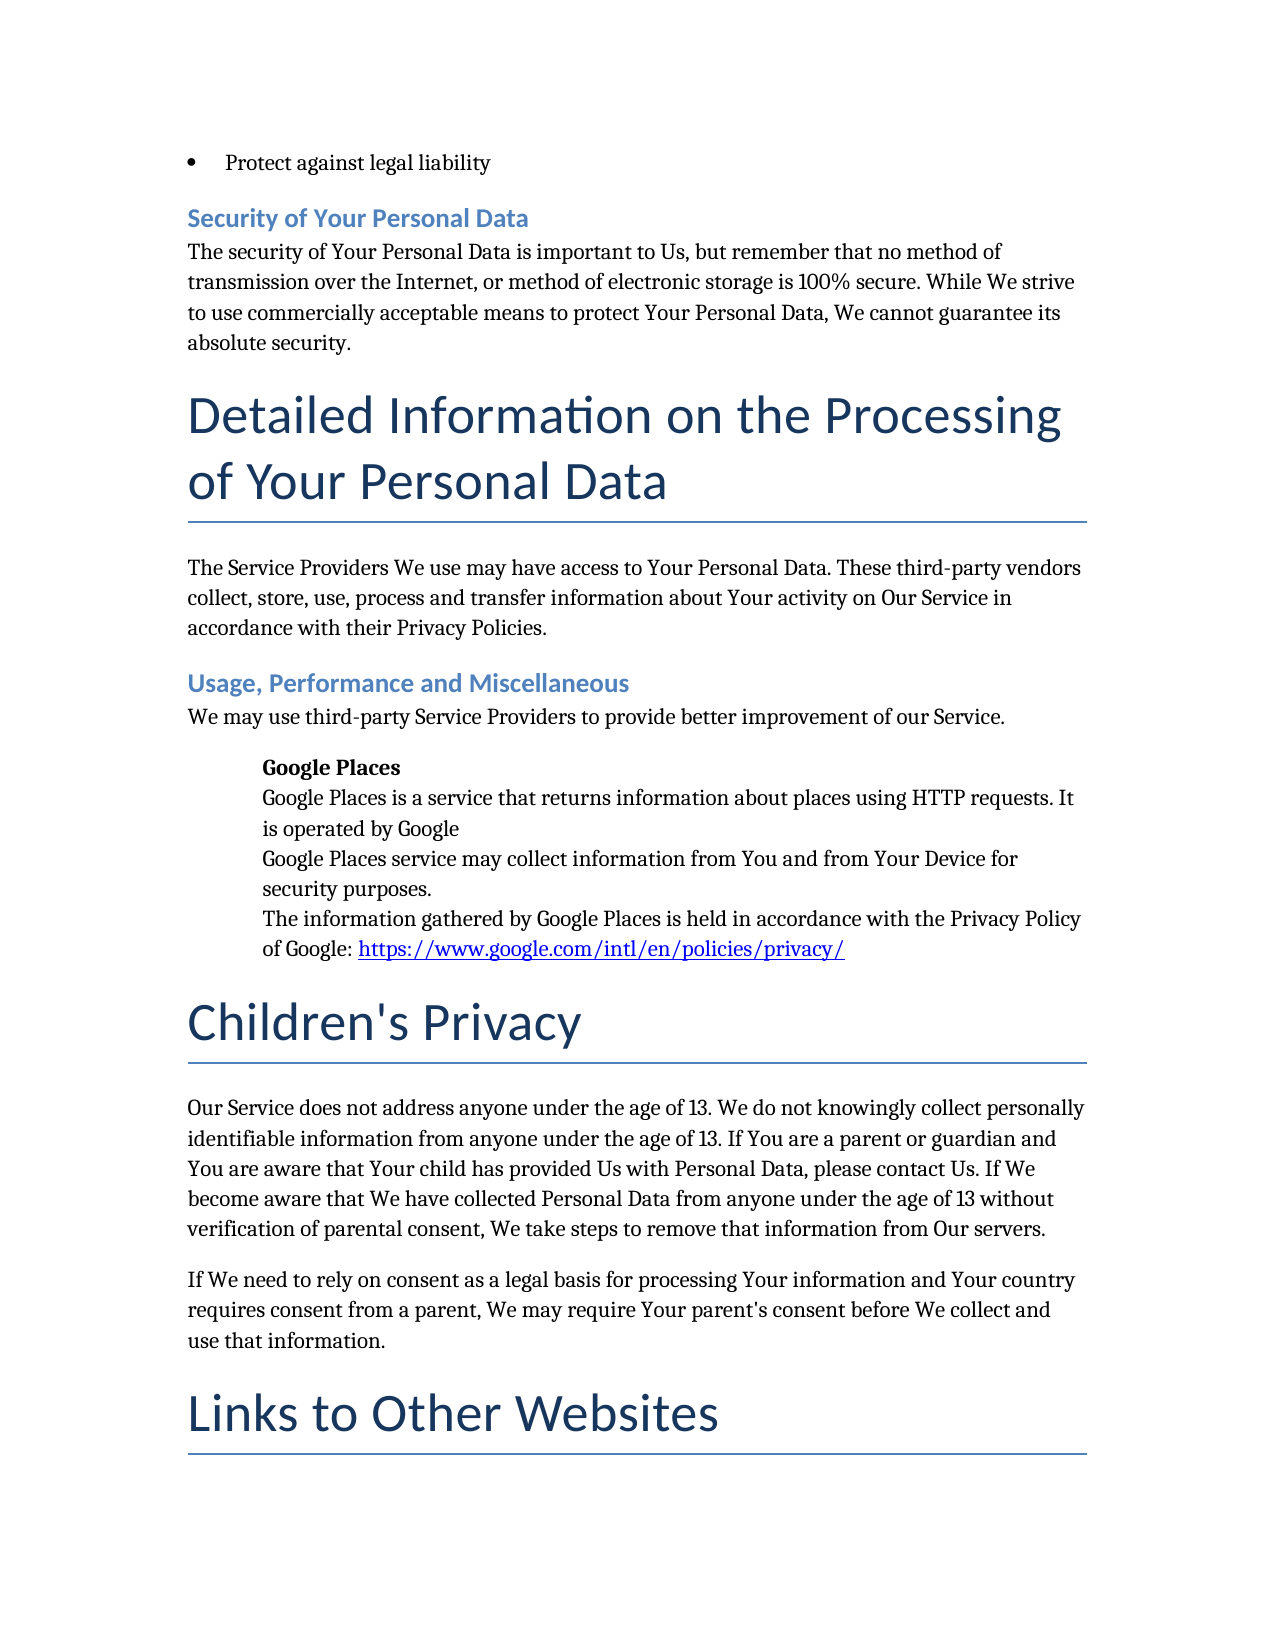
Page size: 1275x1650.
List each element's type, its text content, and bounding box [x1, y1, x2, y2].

text If We need to rely on consent as a legal basis for processing Your information and Your country requires consent from a parent, We may require Your parent's consent before We collect and use that information. [187, 1267, 1087, 1354]
list Google Places service may collect information from You and from Your Device for security purposes. [262, 846, 1087, 902]
title Children's Privacy [187, 987, 1087, 1064]
text The security of Your Personal Data is important to Us, but remember that no method of transmission over the Internet, or method of electronic storage is 100% secure. While We strive to use commercially acceptable means to protect Your Personal Data, We cannot guarantee its absolute security. [187, 239, 1087, 356]
subtitle Usage, Performance and Miscellaneous [187, 666, 1087, 699]
title Links to Other Websites [187, 1378, 1087, 1455]
text Our Service does not address anyone under the age of 13. We do not knowingly collect personally identifiable information from anyone under the age of 13. If You are a parent or guardian and You are aware that Your child has provided Us with Personal Data, please contact Us. If We become aware that We have collected Personal Data from anyone under the age of 13 without verification of parental consent, We take steps to remove that information from Our servers. [187, 1095, 1087, 1242]
list Google Places is a service that returns information about places using HTTP requests. It is operated by Google [262, 785, 1087, 842]
text We may use third-party Service Providers to provide better improvement of our Service. [187, 704, 1087, 730]
text The Service Providers We use may have access to Your Personal Data. These third-party vendors collect, store, use, process and transfer information about Your activity on Our Service in accordance with their Privacy Policies. [187, 554, 1087, 641]
title Detailed Information on the Processing of Your Personal Data [187, 381, 1087, 523]
list The information gathered by Google Places is held in accordance with the Privacy Policy of Google: https://www.google.com/intl/en/policies/privacy/ [262, 906, 1087, 963]
list Protect against legal liability [187, 150, 1087, 176]
subtitle Security of Your Personal Data [187, 201, 1087, 234]
list Google Places [262, 755, 1087, 781]
